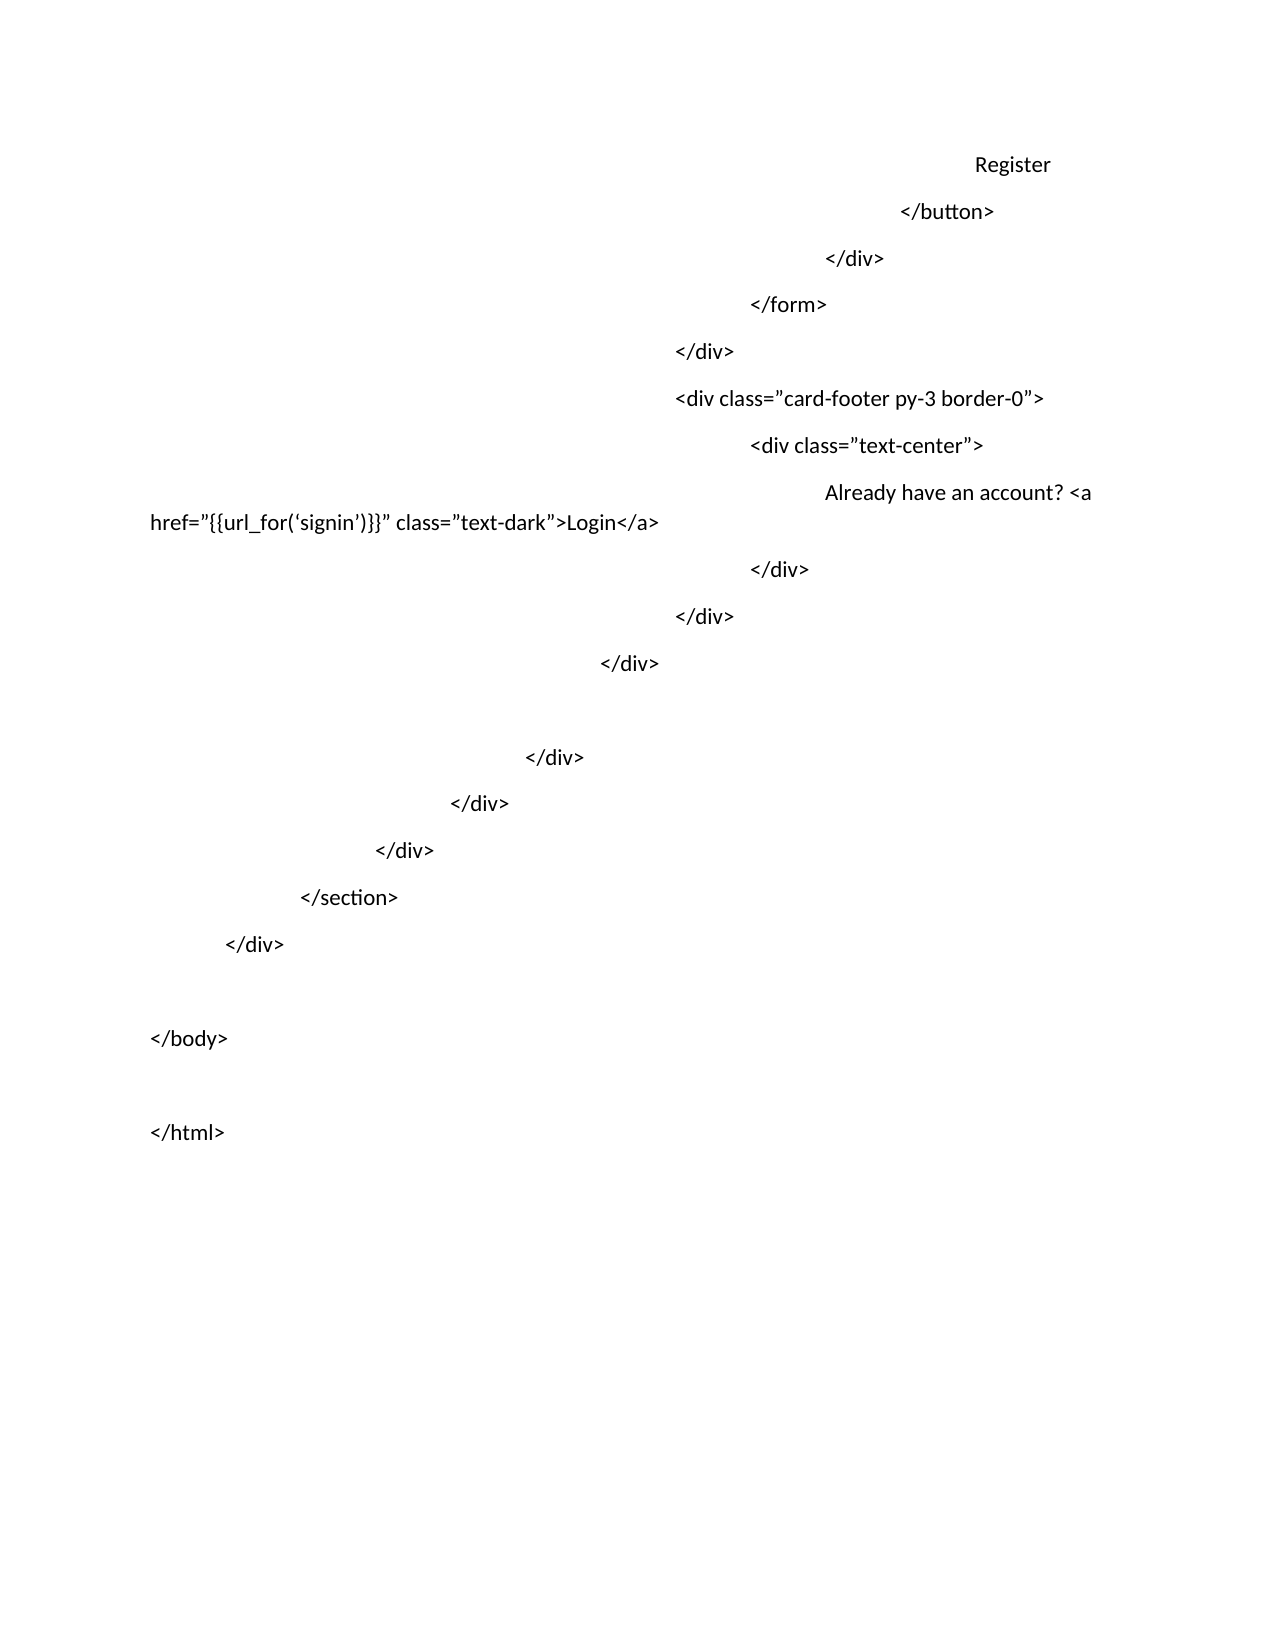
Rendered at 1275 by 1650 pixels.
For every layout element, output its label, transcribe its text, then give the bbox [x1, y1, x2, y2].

text </div> [150, 337, 1125, 366]
text </section> [150, 883, 1125, 911]
text </div> [150, 930, 1125, 958]
text </form> [150, 291, 1125, 319]
text <div class=”card-footer py-3 border-0”> [150, 384, 1125, 412]
text </button> [150, 197, 1125, 225]
text </div> [150, 649, 1125, 677]
text </div> [150, 602, 1125, 630]
text </div> [150, 244, 1125, 272]
text </div> [150, 836, 1125, 864]
text </html> [150, 1118, 1125, 1146]
text <div class=”text-center”> [150, 431, 1125, 459]
text Already have an account? <a href=”{{url_for(‘signin’)}}” class=”text-dark”>Login</a> [150, 478, 1125, 536]
text </div> [150, 789, 1125, 818]
text </div> [150, 555, 1125, 583]
text </div> [150, 743, 1125, 771]
text </body> [150, 1024, 1125, 1052]
text Register [150, 150, 1125, 178]
